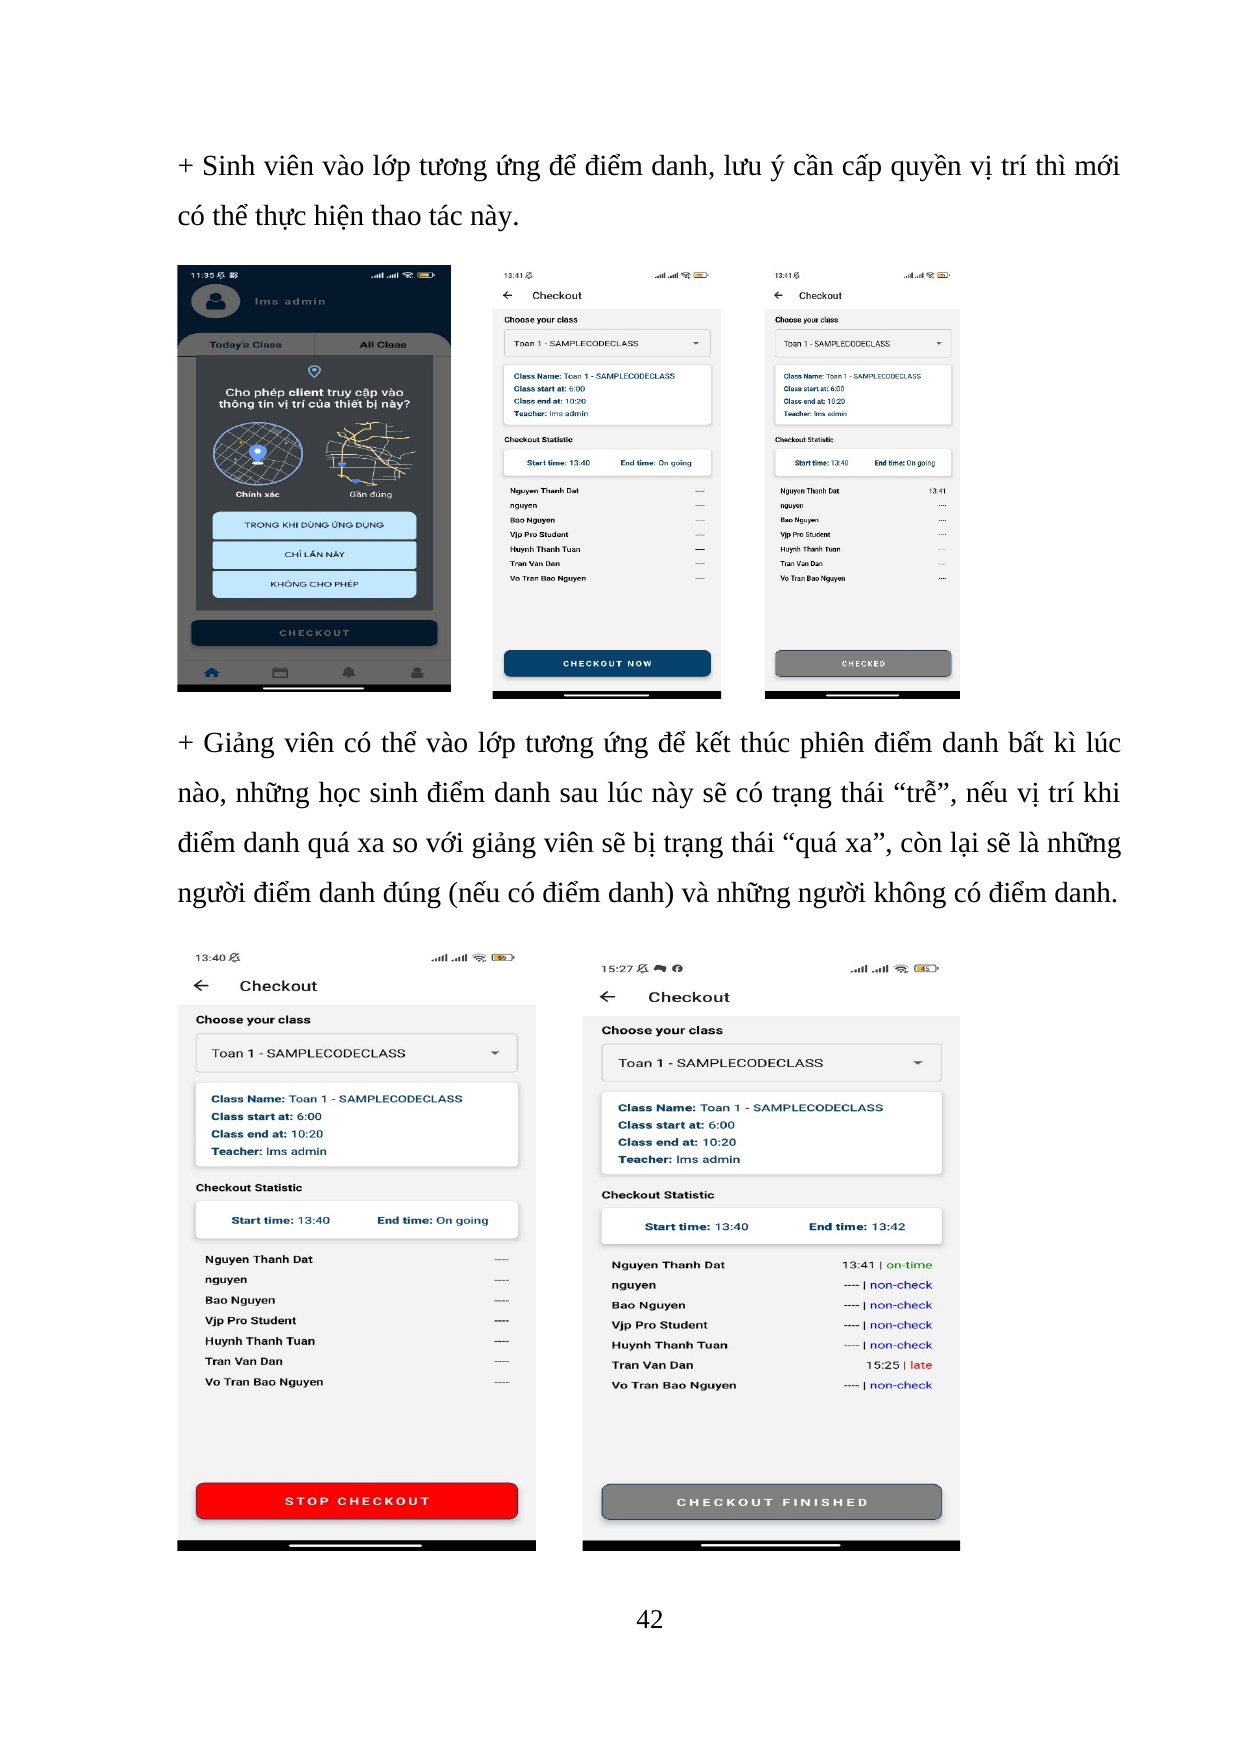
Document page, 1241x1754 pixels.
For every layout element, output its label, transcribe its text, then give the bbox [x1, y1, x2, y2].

picture [492, 265, 722, 699]
text + Sinh viên vào lớp tương ứng để điểm danh, lưu ý cần cấp quyền vị trí thì mới có thể thực hiện thao tác này. [177, 148, 1122, 232]
picture [177, 265, 451, 692]
text + Giảng viên có thể vào lớp tương ứng để kết thúc phiên điểm danh bất kì lúc nào, những học sinh điểm danh sau lúc này sẽ có trạng thái “trễ”, nếu vị trí khi điểm danh quá xa so với giảng viên sẽ bị trạng thái “quá xa”, còn lại sẽ là những người điểm danh đúng (nếu có điểm danh) và những người không có điểm danh. [177, 725, 1122, 909]
picture [177, 942, 536, 1551]
picture [765, 265, 960, 699]
picture [582, 955, 961, 1551]
